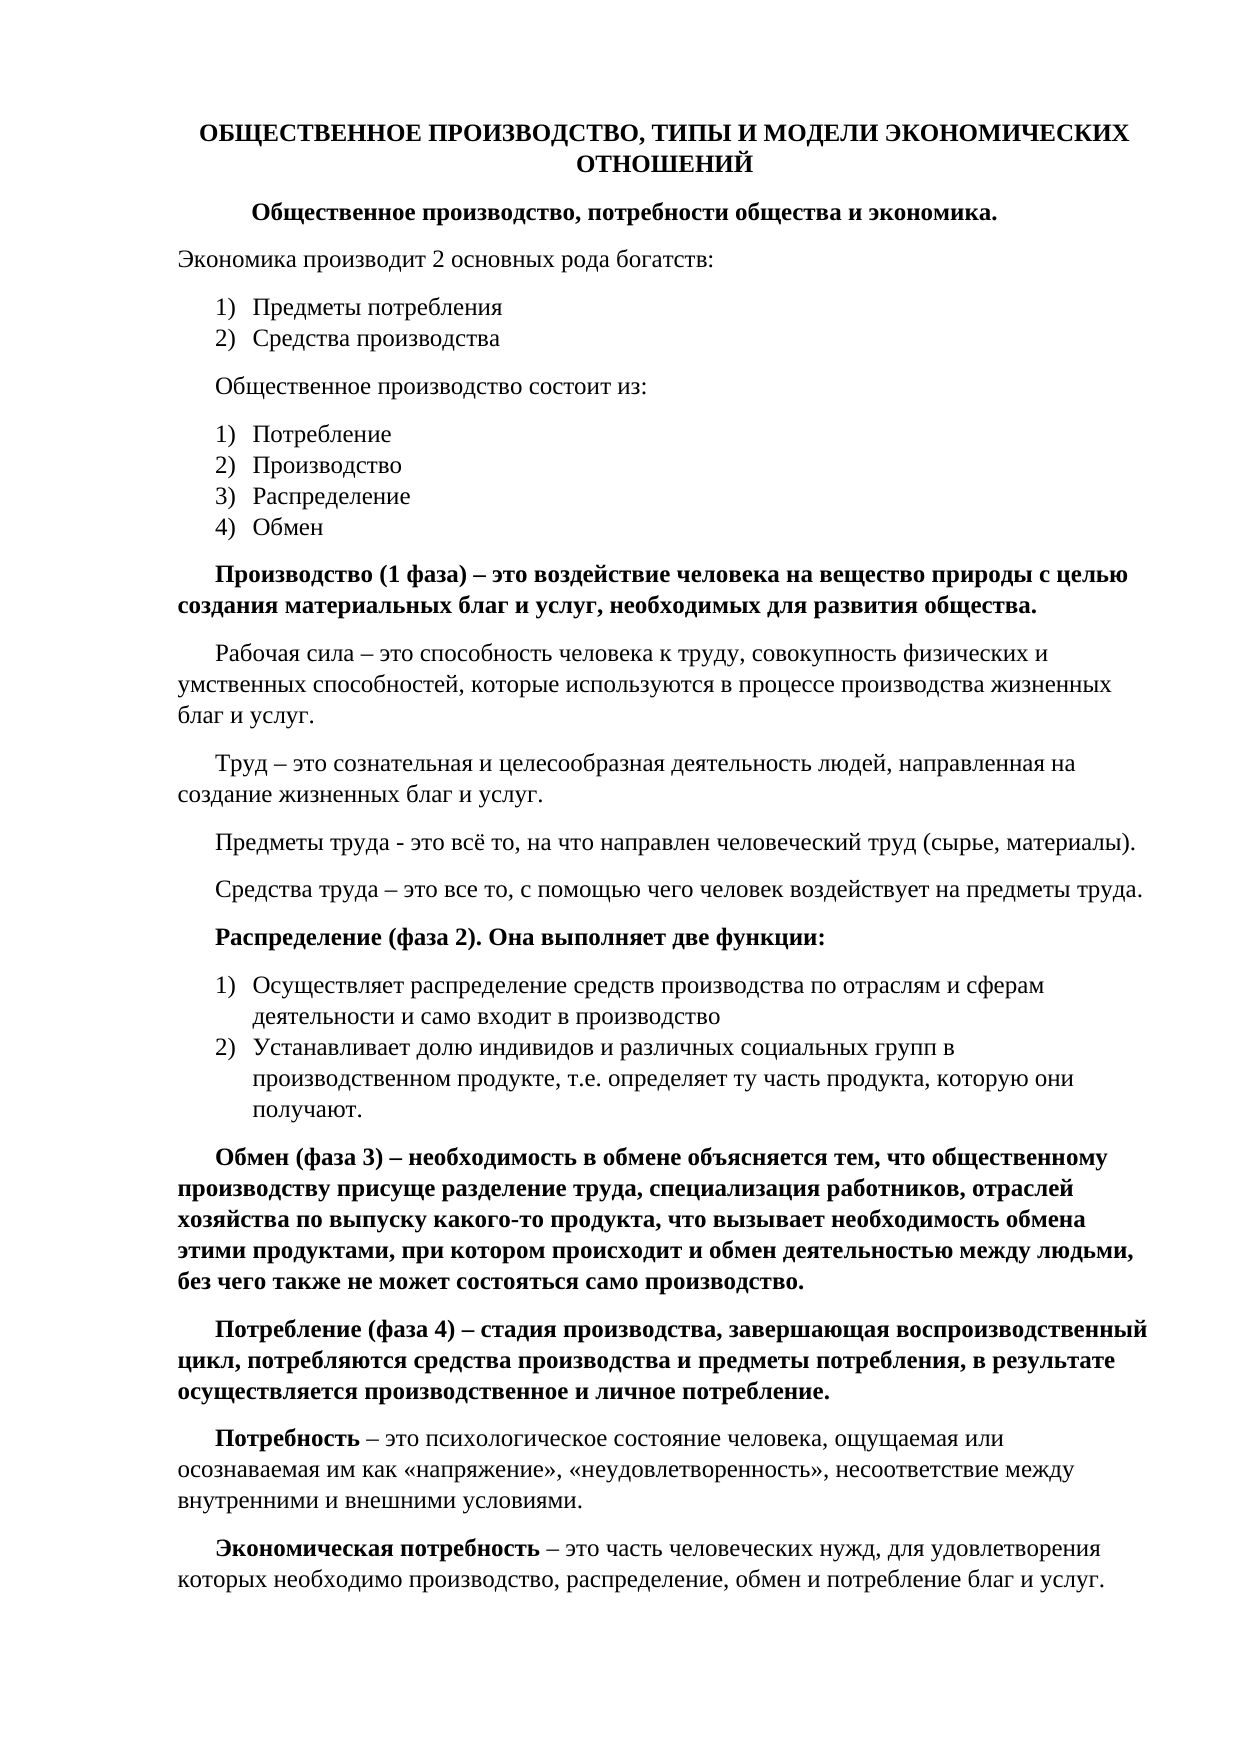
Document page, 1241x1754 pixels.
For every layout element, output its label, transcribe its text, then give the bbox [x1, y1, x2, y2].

list Производство [215, 450, 1152, 478]
text ОБЩЕСТВЕННОЕ ПРОИЗВОДСТВО, ТИПЫ И МОДЕЛИ ЭКОНОМИЧЕСКИХ ОТНОШЕНИЙ [177, 118, 1152, 178]
list Обмен [215, 512, 1152, 541]
text Общественное производство, потребности общества и экономика. [177, 197, 1152, 226]
text Потребность – это психологическое состояние человека, ощущаемая или осознаваемая им как «напряжение», «неудовлетворенность», несоответствие между внутренними и внешними условиями. [177, 1423, 1152, 1514]
text Общественное производство состоит из: [215, 371, 1152, 400]
text Потребление (фаза 4) – стадия производства, завершающая воспроизводственный цикл, потребляются средства производства и предметы потребления, в результате осуществляется производственное и личное потребление. [177, 1314, 1152, 1404]
text Труд – это сознательная и целесообразная деятельность людей, направленная на создание жизненных благ и услуг. [177, 748, 1152, 808]
list Распределение [215, 481, 1152, 509]
text Экономическая потребность – это часть человеческих нужд, для удовлетворения которых необходимо производство, распределение, обмен и потребление благ и услуг. [177, 1533, 1152, 1593]
list Предметы потребления [215, 292, 1152, 321]
list Осуществляет распределение средств производства по отраслям и сферам деятельности и само входит в производство [215, 970, 1152, 1030]
text Предметы труда - это всё то, на что направлен человеческий труд (сырье, материалы). [177, 827, 1152, 856]
list Потребление [215, 419, 1152, 447]
text Рабочая сила – это способность человека к труду, совокупность физических и умственных способностей, которые используются в процессе производства жизненных благ и услуг. [177, 638, 1152, 729]
text Распределение (фаза 2). Она выполняет две функции: [177, 922, 1152, 951]
text Производство (1 фаза) – это воздействие человека на вещество природы с целью создания материальных благ и услуг, необходимых для развития общества. [177, 559, 1152, 619]
list Средства производства [215, 323, 1152, 352]
text Экономика производит 2 основных рода богатств: [177, 244, 1152, 273]
text Обмен (фаза 3) – необходимость в обмене объясняется тем, что общественному производству присуще разделение труда, специализация работников, отраслей хозяйства по выпуску какого-то продукта, что вызывает необходимость обмена этими продуктами, при котором происходит и обмен деятельностью между людьми, без чего также не может состояться само производство. [177, 1142, 1152, 1295]
list Устанавливает долю индивидов и различных социальных групп в производственном продукте, т.е. определяет ту часть продукта, которую они получают. [215, 1032, 1152, 1123]
text Средства труда – это все то, с помощью чего человек воздействует на предметы труда. [177, 874, 1152, 903]
